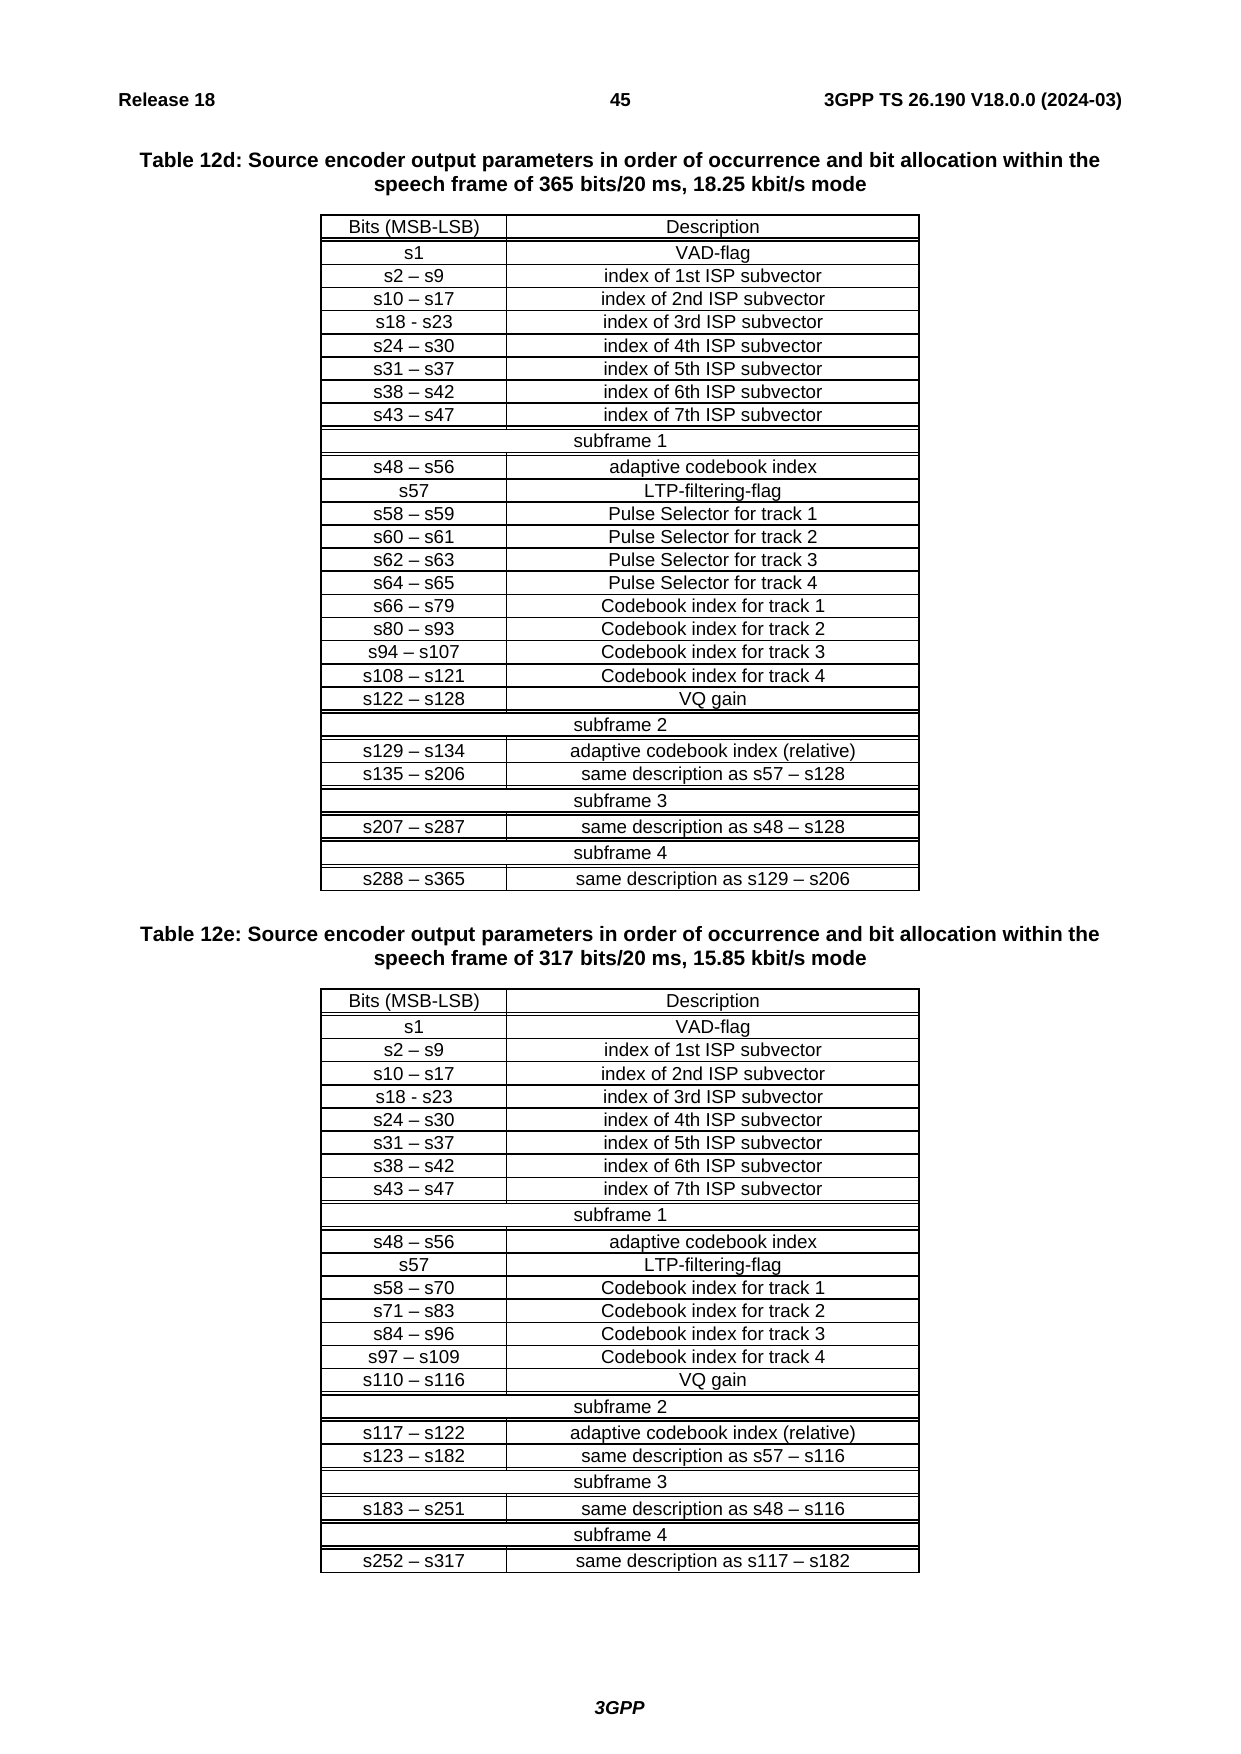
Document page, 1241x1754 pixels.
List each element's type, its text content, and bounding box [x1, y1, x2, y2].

table_cell s122 – s128 [322, 688, 506, 709]
table_cell index of 7th ISP subvector [507, 1178, 918, 1199]
table_cell VQ gain [507, 1369, 918, 1391]
table_cell index of 7th ISP subvector [507, 404, 918, 425]
table_cell s64 – s65 [322, 572, 506, 593]
table_cell adaptive codebook index [507, 1231, 918, 1252]
table_cell s24 – s30 [322, 1109, 506, 1130]
table_cell s1 [322, 242, 506, 263]
table_cell s24 – s30 [322, 335, 506, 356]
table_cell s43 – s47 [322, 404, 506, 425]
table_header Description [507, 216, 918, 237]
table_cell VAD-flag [507, 242, 918, 263]
table_cell s2 – s9 [322, 265, 506, 287]
table_cell index of 4th ISP subvector [507, 335, 918, 356]
table_cell s2 – s9 [322, 1039, 506, 1061]
table_cell s71 – s83 [322, 1300, 506, 1321]
table_cell index of 3rd ISP subvector [507, 1086, 918, 1107]
table_cell s38 – s42 [322, 1155, 506, 1176]
table_cell s252 – s317 [322, 1550, 506, 1571]
table_cell s58 – s70 [322, 1277, 506, 1298]
table_cell s10 – s17 [322, 1062, 506, 1084]
table_cell s57 [322, 1254, 506, 1275]
table_header Description [507, 990, 918, 1011]
table_cell VQ gain [507, 688, 918, 709]
table_cell LTP-filtering-flag [507, 480, 918, 501]
table_cell Pulse Selector for track 4 [507, 572, 918, 593]
table_cell index of 6th ISP subvector [507, 381, 918, 402]
table_cell VAD-flag [507, 1016, 918, 1038]
table_cell s94 – s107 [322, 641, 506, 663]
table_cell Codebook index for track 1 [507, 595, 918, 617]
table_cell s38 – s42 [322, 381, 506, 402]
table_cell subframe 1 [322, 1204, 918, 1226]
table_cell s48 – s56 [322, 1231, 506, 1252]
table_cell same description as s48 – s128 [507, 816, 918, 837]
table_cell s123 – s182 [322, 1445, 506, 1466]
table_cell index of 1st ISP subvector [507, 1039, 918, 1061]
table_cell s1 [322, 1016, 506, 1038]
table_cell adaptive codebook index (relative) [507, 1422, 918, 1443]
table_cell s80 – s93 [322, 618, 506, 640]
table_cell s58 – s59 [322, 503, 506, 524]
table_cell s135 – s206 [322, 763, 506, 785]
table_cell index of 3rd ISP subvector [507, 311, 918, 333]
table_header Bits (MSB-LSB) [322, 990, 506, 1011]
table_cell Codebook index for track 1 [507, 1277, 918, 1298]
table_cell same description as s57 – s128 [507, 763, 918, 785]
table_cell index of 4th ISP subvector [507, 1109, 918, 1130]
table_cell s48 – s56 [322, 456, 506, 478]
table_cell s66 – s79 [322, 595, 506, 617]
table_header Bits (MSB-LSB) [322, 216, 506, 237]
table_cell s288 – s365 [322, 868, 506, 890]
table_cell index of 6th ISP subvector [507, 1155, 918, 1176]
table_cell index of 2nd ISP subvector [507, 1062, 918, 1084]
table_cell subframe 3 [322, 790, 918, 811]
table_cell index of 1st ISP subvector [507, 265, 918, 287]
table_cell s97 – s109 [322, 1346, 506, 1368]
table_cell subframe 2 [322, 1396, 918, 1417]
table_cell s31 – s37 [322, 358, 506, 379]
table_cell s84 – s96 [322, 1323, 506, 1344]
table_cell index of 2nd ISP subvector [507, 288, 918, 310]
table_cell s110 – s116 [322, 1369, 506, 1391]
table_cell subframe 4 [322, 842, 918, 863]
table_cell Codebook index for track 4 [507, 665, 918, 686]
table_cell Codebook index for track 3 [507, 1323, 918, 1344]
table_cell index of 5th ISP subvector [507, 1132, 918, 1153]
table_cell subframe 2 [322, 714, 918, 735]
table_cell s18 - s23 [322, 311, 506, 333]
table_cell Codebook index for track 3 [507, 641, 918, 663]
table_cell s62 – s63 [322, 549, 506, 570]
table_cell s57 [322, 480, 506, 501]
table_cell Codebook index for track 2 [507, 1300, 918, 1321]
table_cell adaptive codebook index (relative) [507, 740, 918, 762]
table_cell same description as s48 – s116 [507, 1497, 918, 1519]
table_cell same description as s129 – s206 [507, 868, 918, 890]
table_cell adaptive codebook index [507, 456, 918, 478]
text Table 12e: Source encoder output parameters in order of occurrence and bit allocation within the speech frame of 317 bits/20 ms, 15.85 kbit/s mode [118, 922, 1122, 969]
table_cell Codebook index for track 2 [507, 618, 918, 640]
table_cell same description as s117 – s182 [507, 1550, 918, 1571]
table_cell s31 – s37 [322, 1132, 506, 1153]
table_cell subframe 1 [322, 430, 918, 452]
table_cell subframe 4 [322, 1524, 918, 1545]
table_cell s43 – s47 [322, 1178, 506, 1199]
table_cell s60 – s61 [322, 526, 506, 547]
table_cell index of 5th ISP subvector [507, 358, 918, 379]
text Table 12d: Source encoder output parameters in order of occurrence and bit allocation within the speech frame of 365 bits/20 ms, 18.25 kbit/s mode [118, 147, 1122, 195]
table_cell Pulse Selector for track 1 [507, 503, 918, 524]
table_cell Pulse Selector for track 3 [507, 549, 918, 570]
table_cell Codebook index for track 4 [507, 1346, 918, 1368]
table_cell s117 – s122 [322, 1422, 506, 1443]
table_cell LTP-filtering-flag [507, 1254, 918, 1275]
table_cell s108 – s121 [322, 665, 506, 686]
table_cell s10 – s17 [322, 288, 506, 310]
table_cell s183 – s251 [322, 1497, 506, 1519]
table_cell subframe 3 [322, 1471, 918, 1493]
table_cell same description as s57 – s116 [507, 1445, 918, 1466]
table_cell s207 – s287 [322, 816, 506, 837]
table_cell s129 – s134 [322, 740, 506, 762]
table_cell Pulse Selector for track 2 [507, 526, 918, 547]
table_cell s18 - s23 [322, 1086, 506, 1107]
